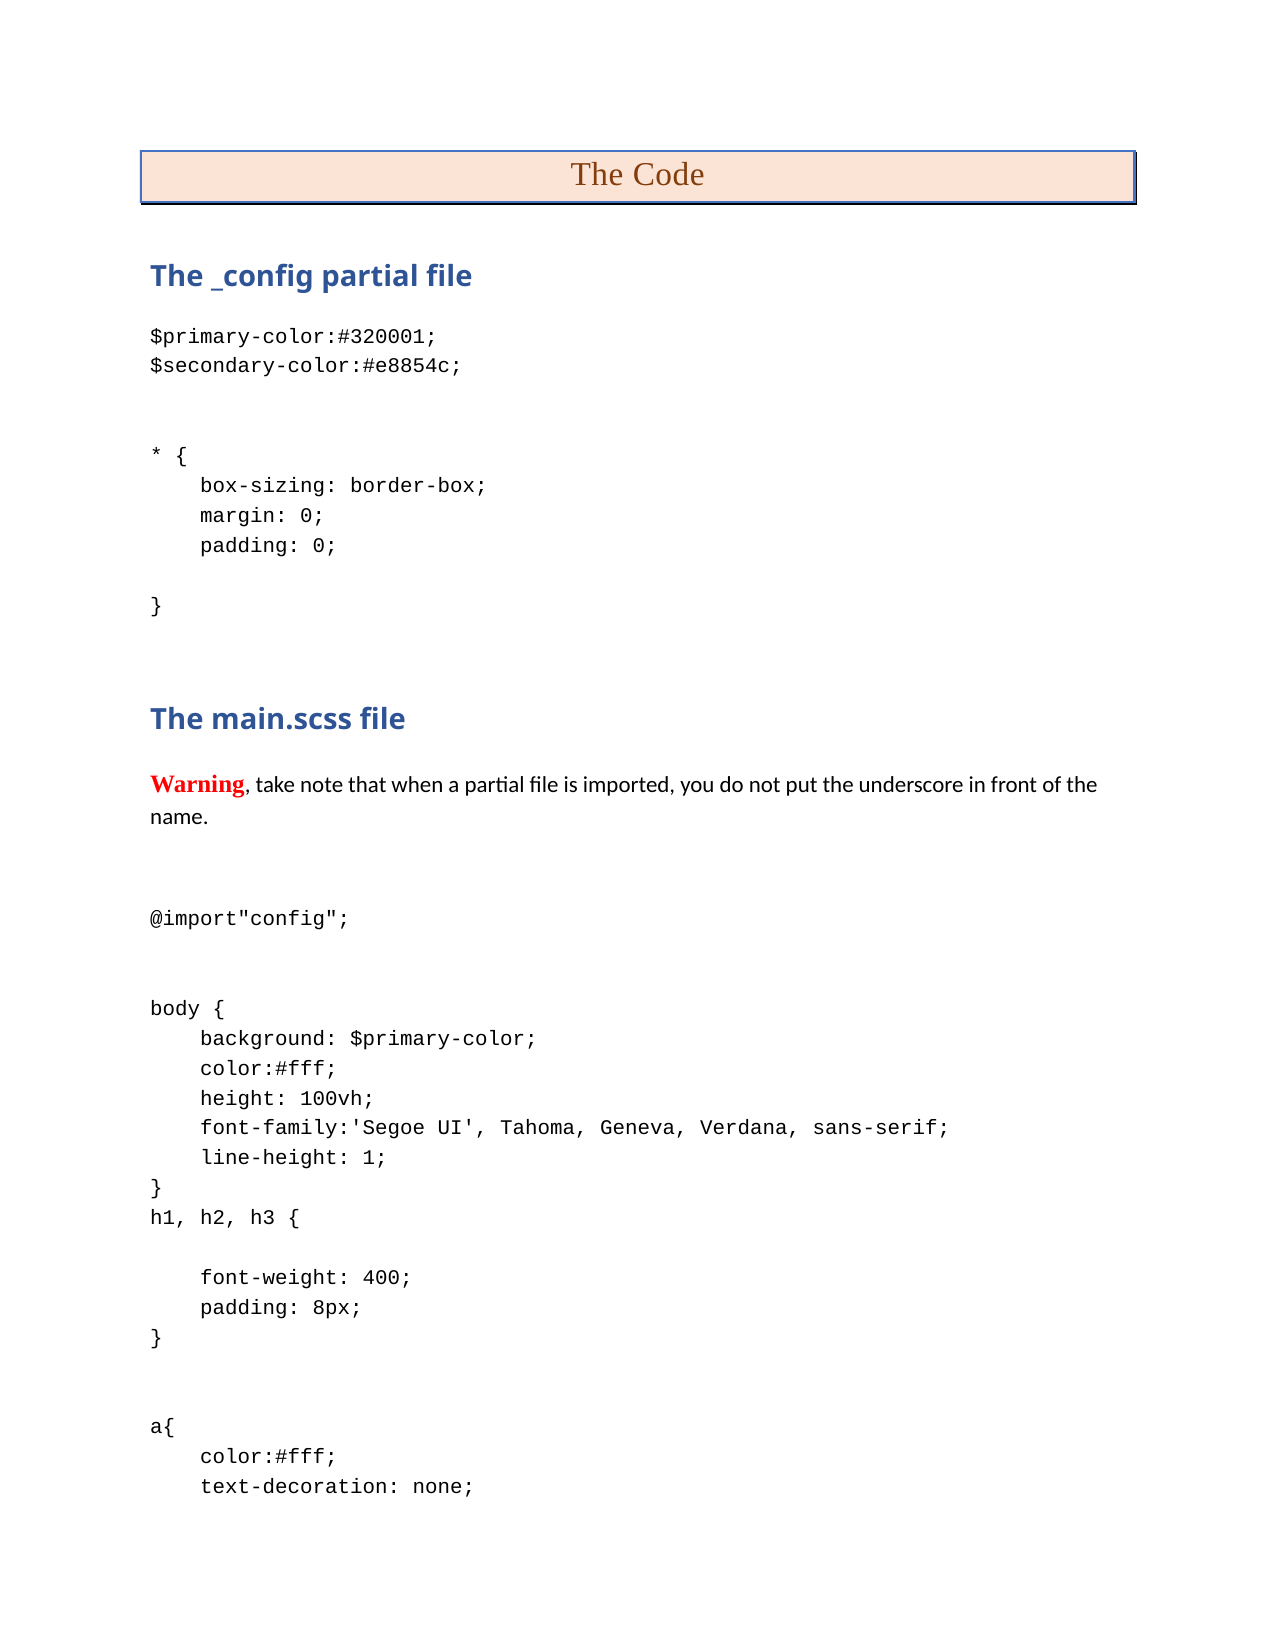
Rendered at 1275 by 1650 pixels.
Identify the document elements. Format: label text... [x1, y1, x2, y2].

text padding: 0; [150, 535, 1125, 558]
text font-weight: 400; [150, 1267, 1125, 1291]
text $secondary-color:#e8854c; [150, 356, 1125, 379]
text } [150, 595, 1125, 618]
text Warning, take note that when a partial file is imported, you do not put the underscore in front of the name. [150, 769, 1125, 830]
subtitle The _config partial file [150, 255, 1125, 295]
title The Code [142, 152, 1133, 201]
text $primary-color:#320001; [150, 326, 1125, 349]
text a{ [150, 1416, 1125, 1440]
text h1, h2, h3 { [150, 1207, 1125, 1231]
text background: $primary-color; [150, 1028, 1125, 1051]
text margin: 0; [150, 505, 1125, 529]
text padding: 8px; [150, 1297, 1125, 1320]
text text-decoration: none; [150, 1476, 1125, 1500]
subtitle The main.scss file [150, 698, 1125, 738]
text } [150, 1177, 1125, 1201]
text } [150, 1327, 1125, 1350]
text line-height: 1; [150, 1147, 1125, 1171]
text body { [150, 998, 1125, 1021]
text color:#fff; [150, 1058, 1125, 1081]
text color:#fff; [150, 1446, 1125, 1470]
text height: 100vh; [150, 1087, 1125, 1111]
text * { [150, 445, 1125, 469]
text @import"config"; [150, 908, 1125, 932]
text font-family:'Segoe UI', Tahoma, Geneva, Verdana, sans-serif; [150, 1117, 1125, 1141]
text box-sizing: border-box; [150, 475, 1125, 499]
